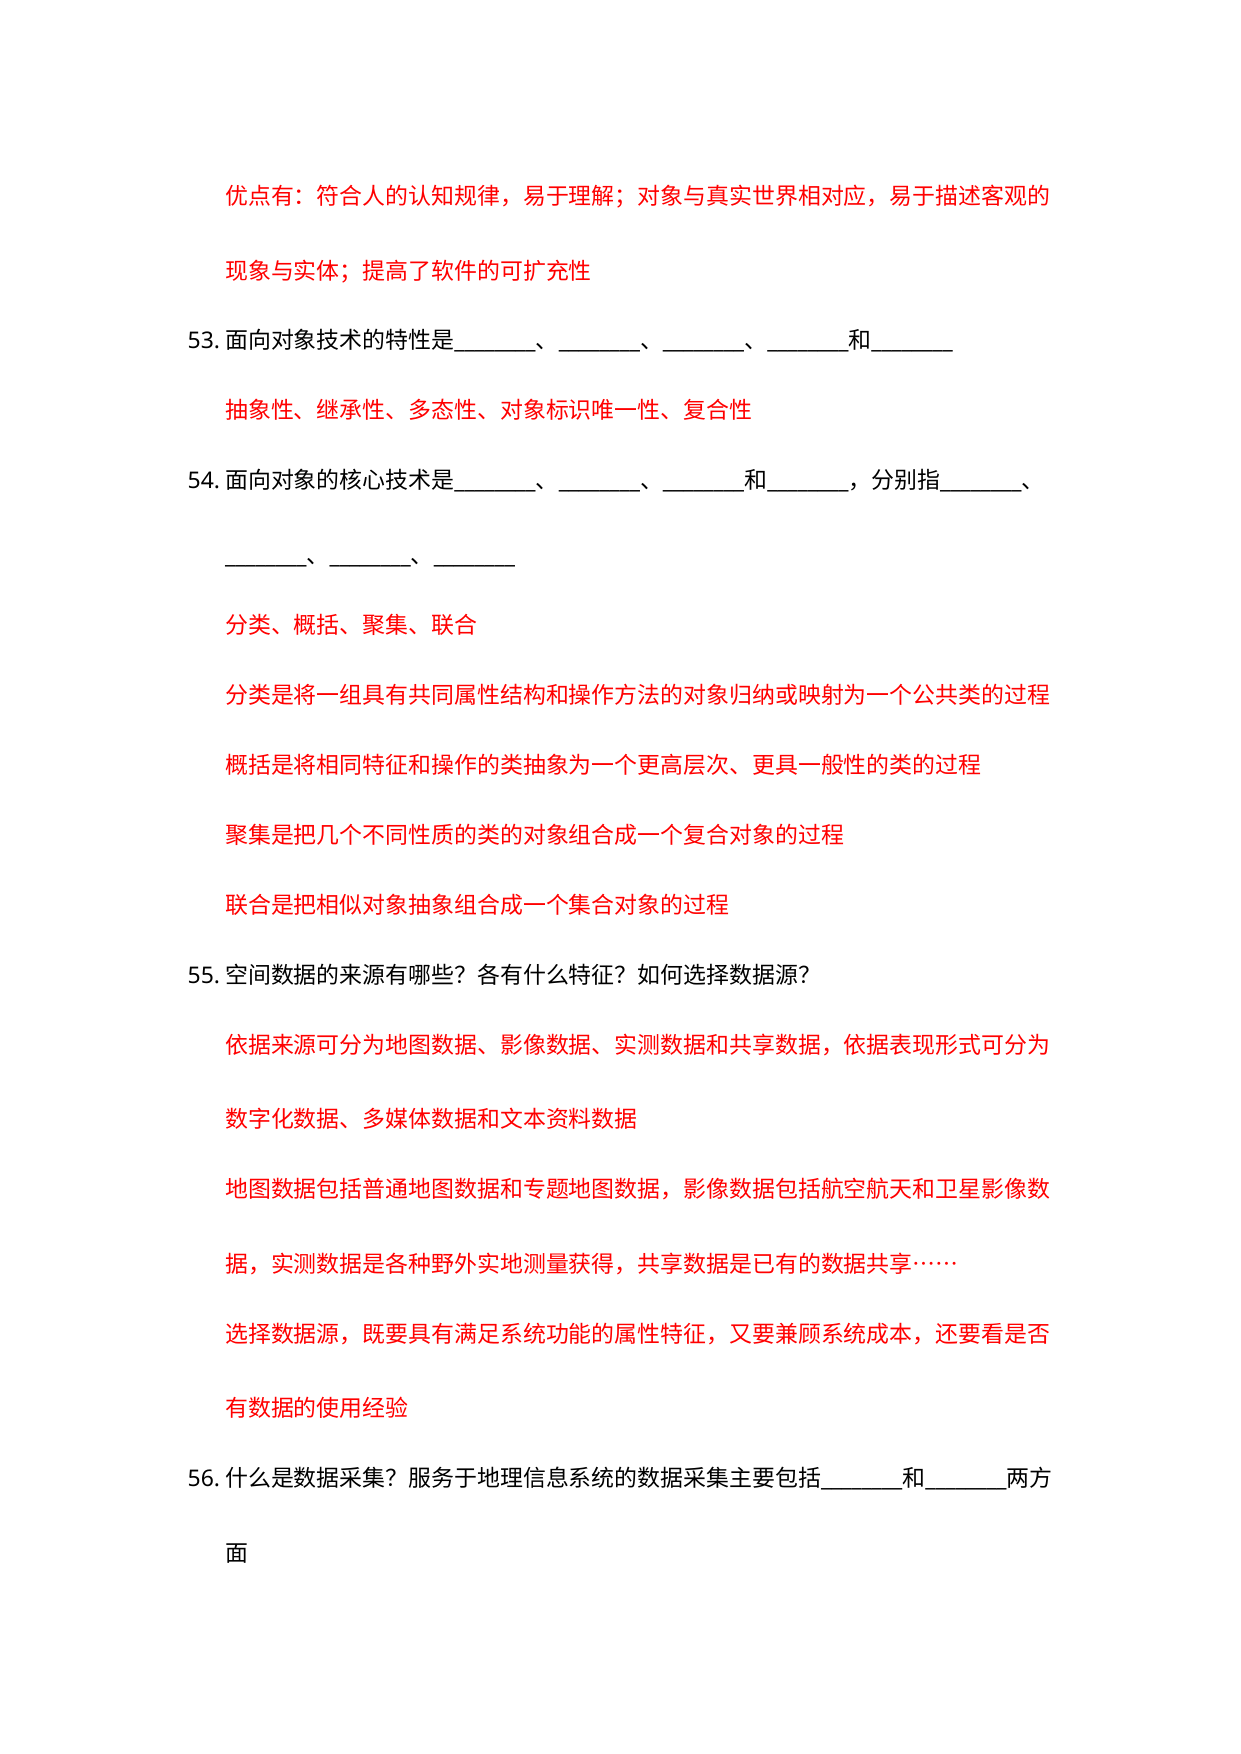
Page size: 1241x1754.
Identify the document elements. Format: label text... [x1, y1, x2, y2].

list 选择数据源，既要具有满足系统功能的属性特征，又要兼顾系统成本，还要看是否有数据的使用经验 [225, 1300, 1053, 1439]
list 面向对象的核心技术是________、________、________和________，分别指________、________、________、________ [187, 446, 1053, 586]
list 联合是把相似对象抽象组合成一个集合对象的过程 [225, 871, 1053, 936]
list 优点有：符合人的认知规律，易于理解；对象与真实世界相对应，易于描述客观的现象与实体；提高了软件的可扩充性 [225, 162, 1053, 302]
list 概括是将相同特征和操作的类抽象为一个更高层次、更具一般性的类的过程 [225, 731, 1053, 796]
list 分类是将一组具有共同属性结构和操作方法的对象归纳或映射为一个公共类的过程 [225, 661, 1053, 726]
list 空间数据的来源有哪些？各有什么特征？如何选择数据源？ [187, 941, 1053, 1006]
list 抽象性、继承性、多态性、对象标识唯一性、复合性 [225, 377, 1053, 442]
list 面向对象技术的特性是________、________、________、________和________ [187, 307, 1053, 372]
list 地图数据包括普通地图数据和专题地图数据，影像数据包括航空航天和卫星影像数据，实测数据是各种野外实地测量获得，共享数据是已有的数据共享…… [225, 1155, 1053, 1295]
list 分类、概括、聚集、联合 [225, 591, 1053, 656]
list 聚集是把几个不同性质的类的对象组合成一个复合对象的过程 [225, 801, 1053, 866]
list 什么是数据采集？服务于地理信息系统的数据采集主要包括________和________两方面 [187, 1444, 1053, 1584]
list 依据来源可分为地图数据、影像数据、实测数据和共享数据，依据表现形式可分为数字化数据、多媒体数据和文本资料数据 [225, 1011, 1053, 1150]
